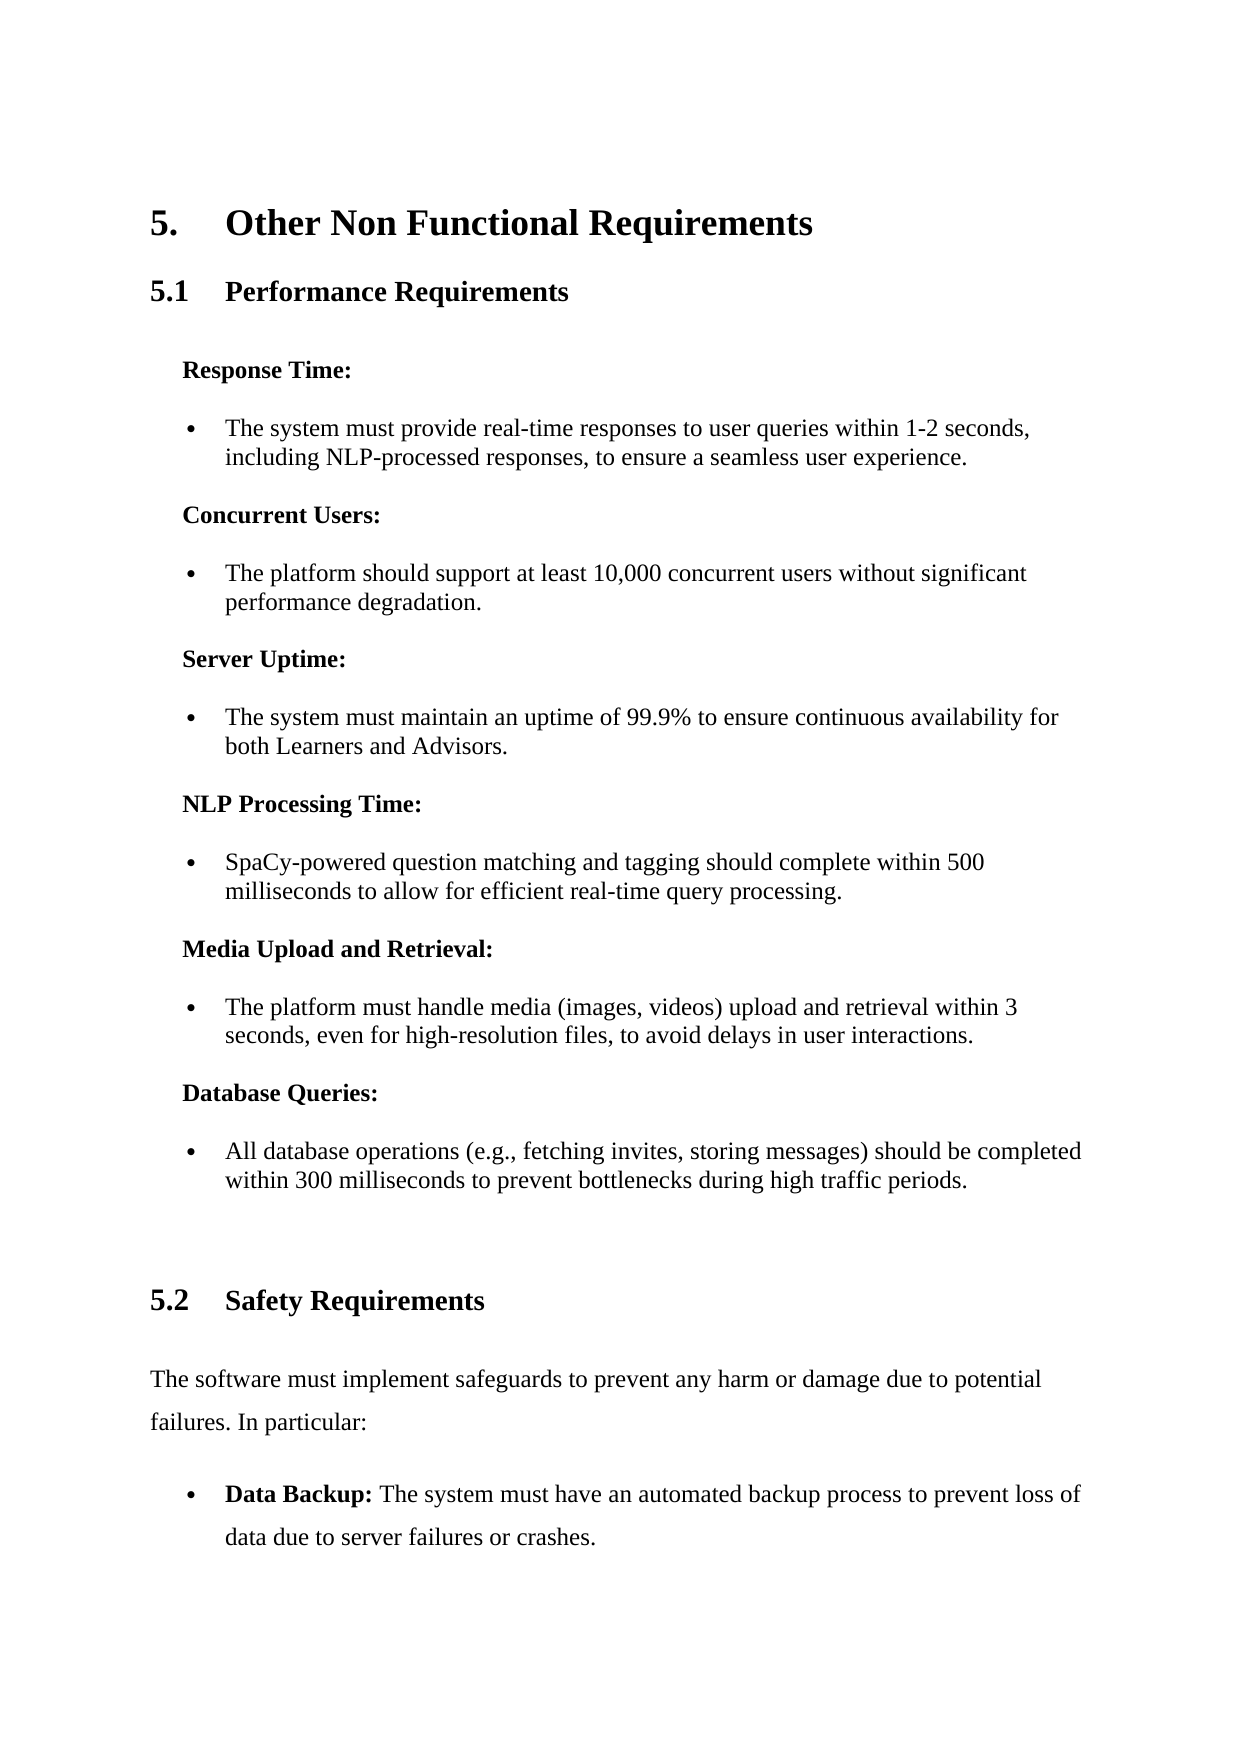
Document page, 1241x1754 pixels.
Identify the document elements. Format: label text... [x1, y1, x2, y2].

list The platform must handle media (images, videos) upload and retrieval within 3 seconds, even for high-resolution files, to avoid delays in user interactions. [187, 992, 1090, 1049]
text The software must implement safeguards to prevent any harm or damage due to potential failures. In particular: [150, 1364, 1090, 1436]
text  Database Queries: [150, 1078, 1090, 1107]
list Safety Requirements [150, 1281, 1090, 1317]
text  NLP Processing Time: [150, 789, 1090, 818]
list Data Backup: The system must have an automated backup process to prevent loss of data due to server failures or crashes. [187, 1479, 1090, 1551]
list The platform should support at least 10,000 concurrent users without significant performance degradation. [187, 558, 1090, 615]
list The system must maintain an uptime of 99.9% to ensure continuous availability for both Learners and Advisors. [187, 702, 1090, 760]
list Performance Requirements [150, 272, 1090, 308]
text  Media Upload and Retrieval: [150, 934, 1090, 962]
list The system must provide real-time responses to user queries within 1-2 seconds, including NLP-processed responses, to ensure a seamless user experience. [187, 413, 1090, 471]
list Other Non Functional Requirements [150, 200, 1090, 243]
list All database operations (e.g., fetching invites, storing messages) should be completed within 300 milliseconds to prevent bottlenecks during high traffic periods. [187, 1136, 1090, 1194]
list SpaCy-powered question matching and tagging should complete within 500 milliseconds to allow for efficient real-time query processing. [187, 847, 1090, 904]
text  Concurrent Users: [150, 500, 1090, 529]
text  Response Time: [150, 355, 1090, 384]
text  Server Uptime: [150, 644, 1090, 673]
